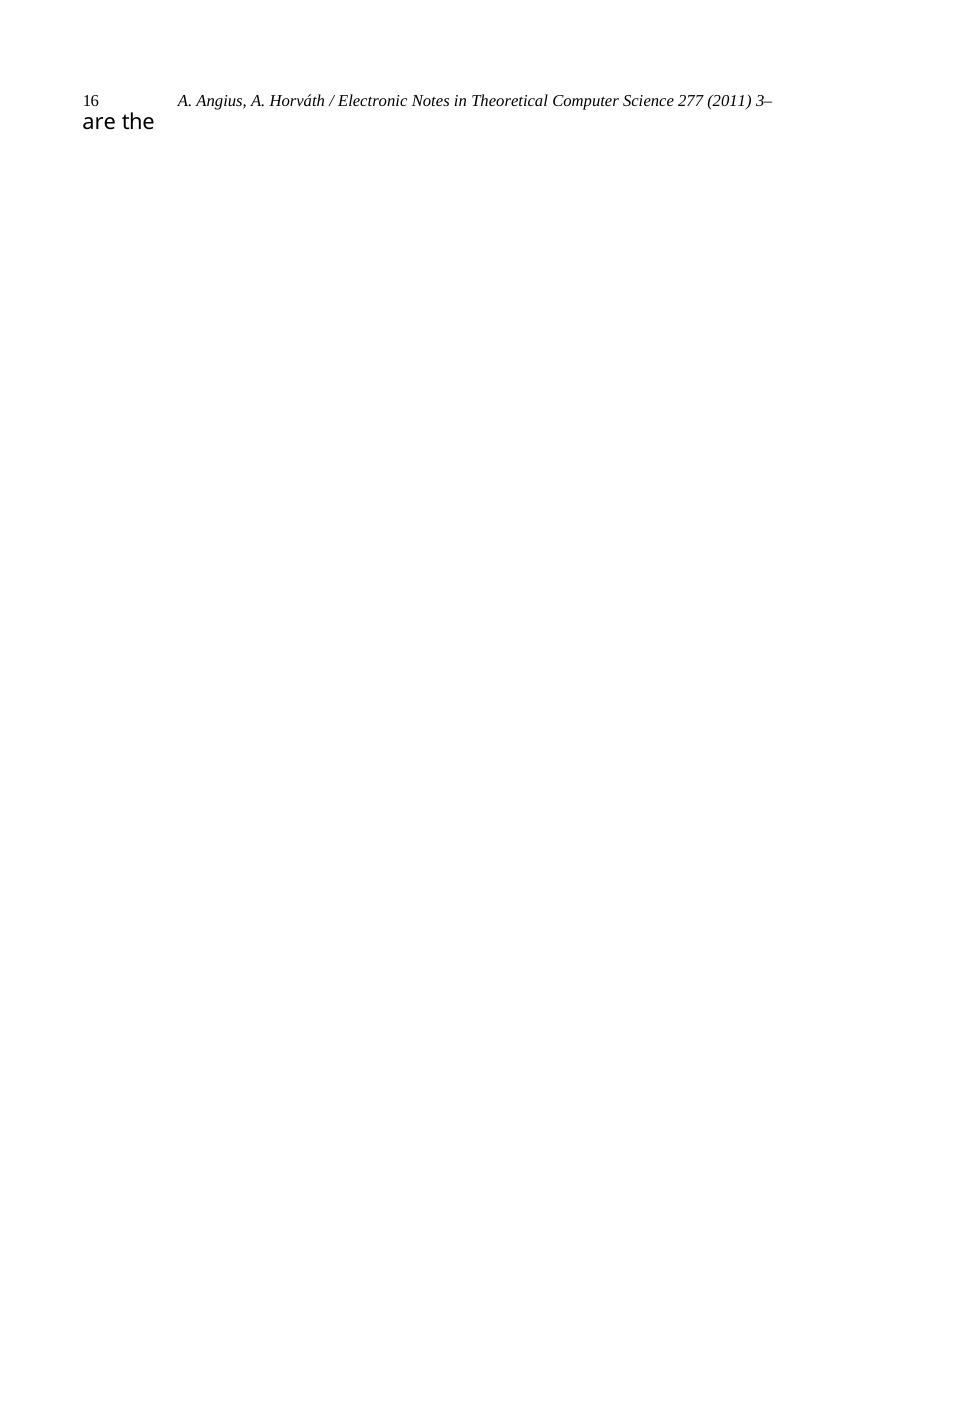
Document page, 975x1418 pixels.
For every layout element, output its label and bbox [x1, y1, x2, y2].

text [82, 108, 881, 135]
